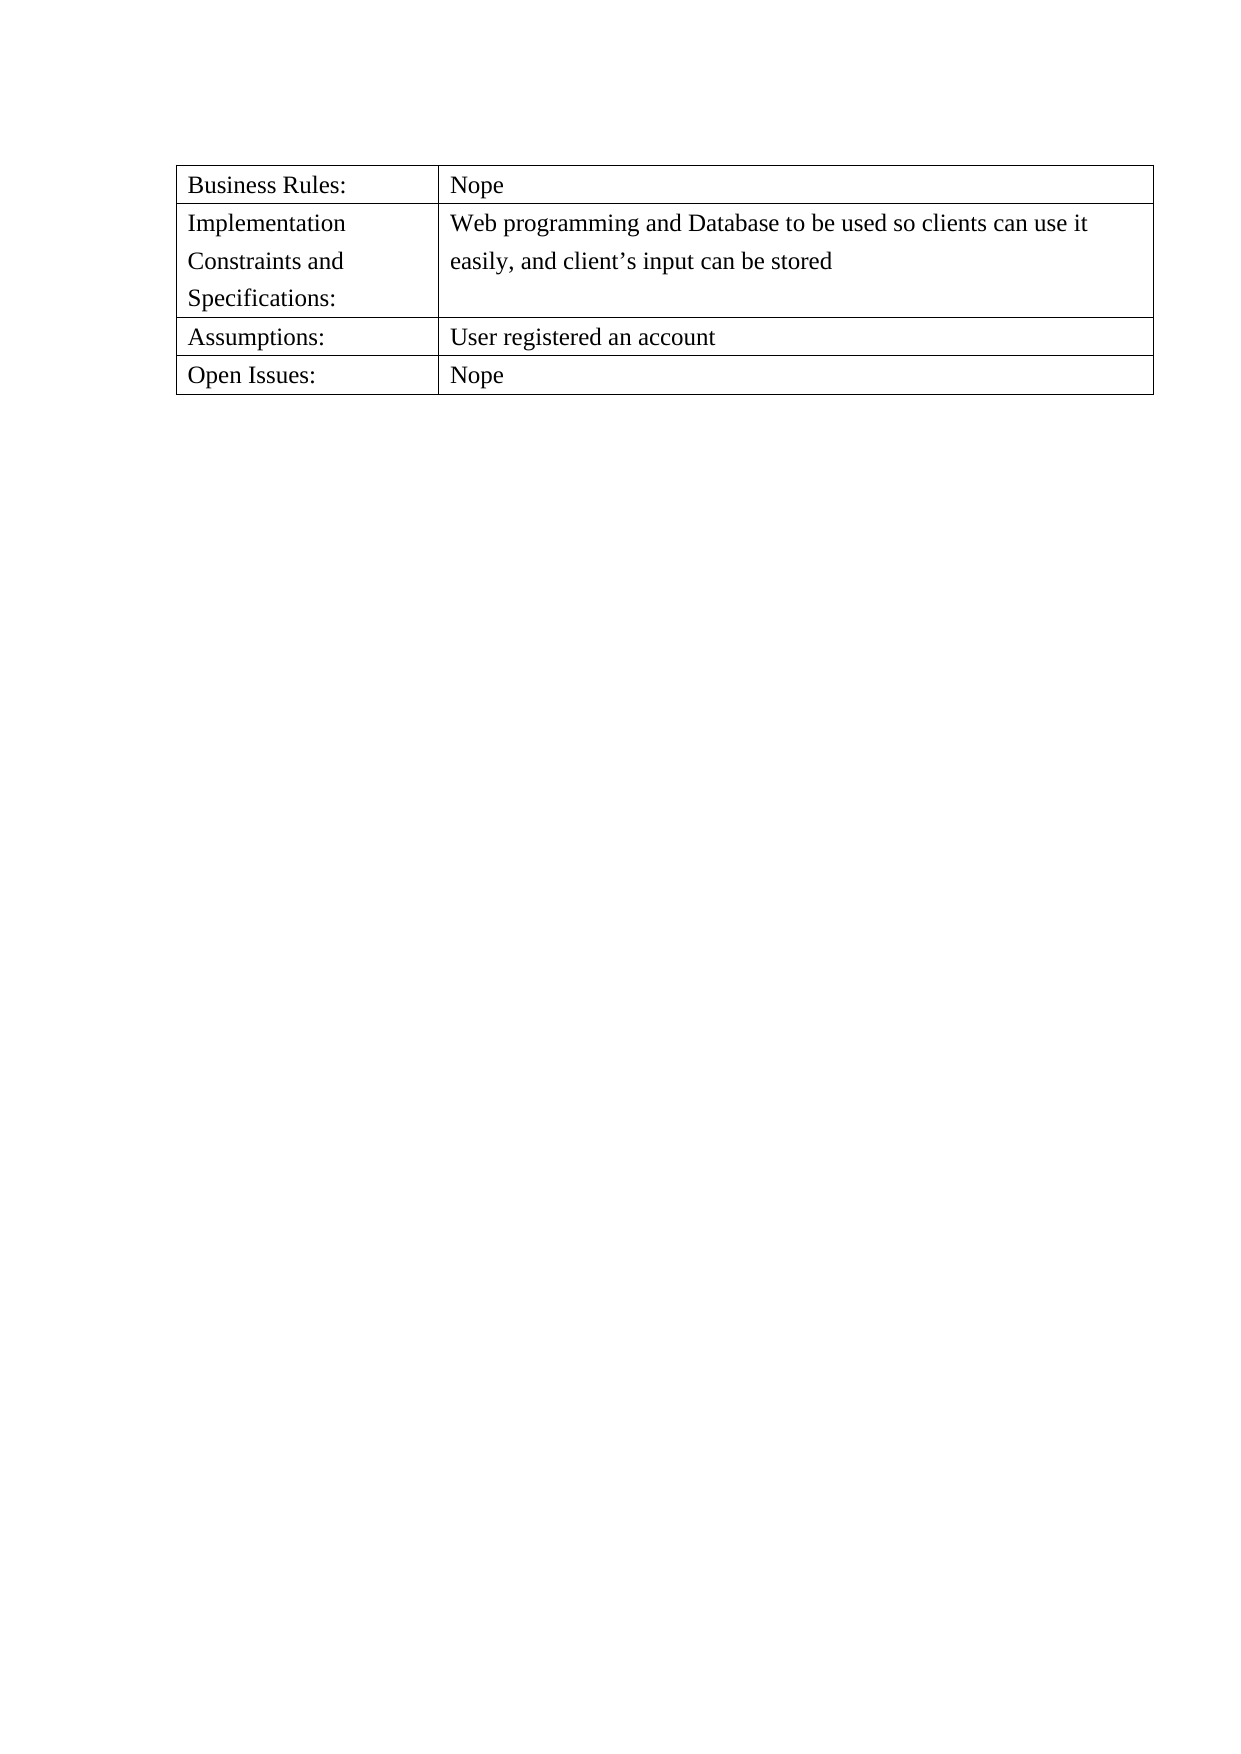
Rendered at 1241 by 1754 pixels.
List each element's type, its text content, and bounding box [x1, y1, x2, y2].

table_cell Web programming and Database to be used so clients can use it easily, and client’s input can be stored [439, 204, 1153, 317]
table_cell Implementation Constraints and Specifications: [177, 204, 438, 317]
table_cell Open Issues: [177, 356, 438, 394]
table_cell User registered an account [439, 318, 1153, 355]
table_cell Nope [439, 356, 1153, 394]
table_cell Assumptions: [177, 318, 438, 355]
table_cell Nope [439, 166, 1153, 203]
table_cell Business Rules: [177, 166, 438, 203]
